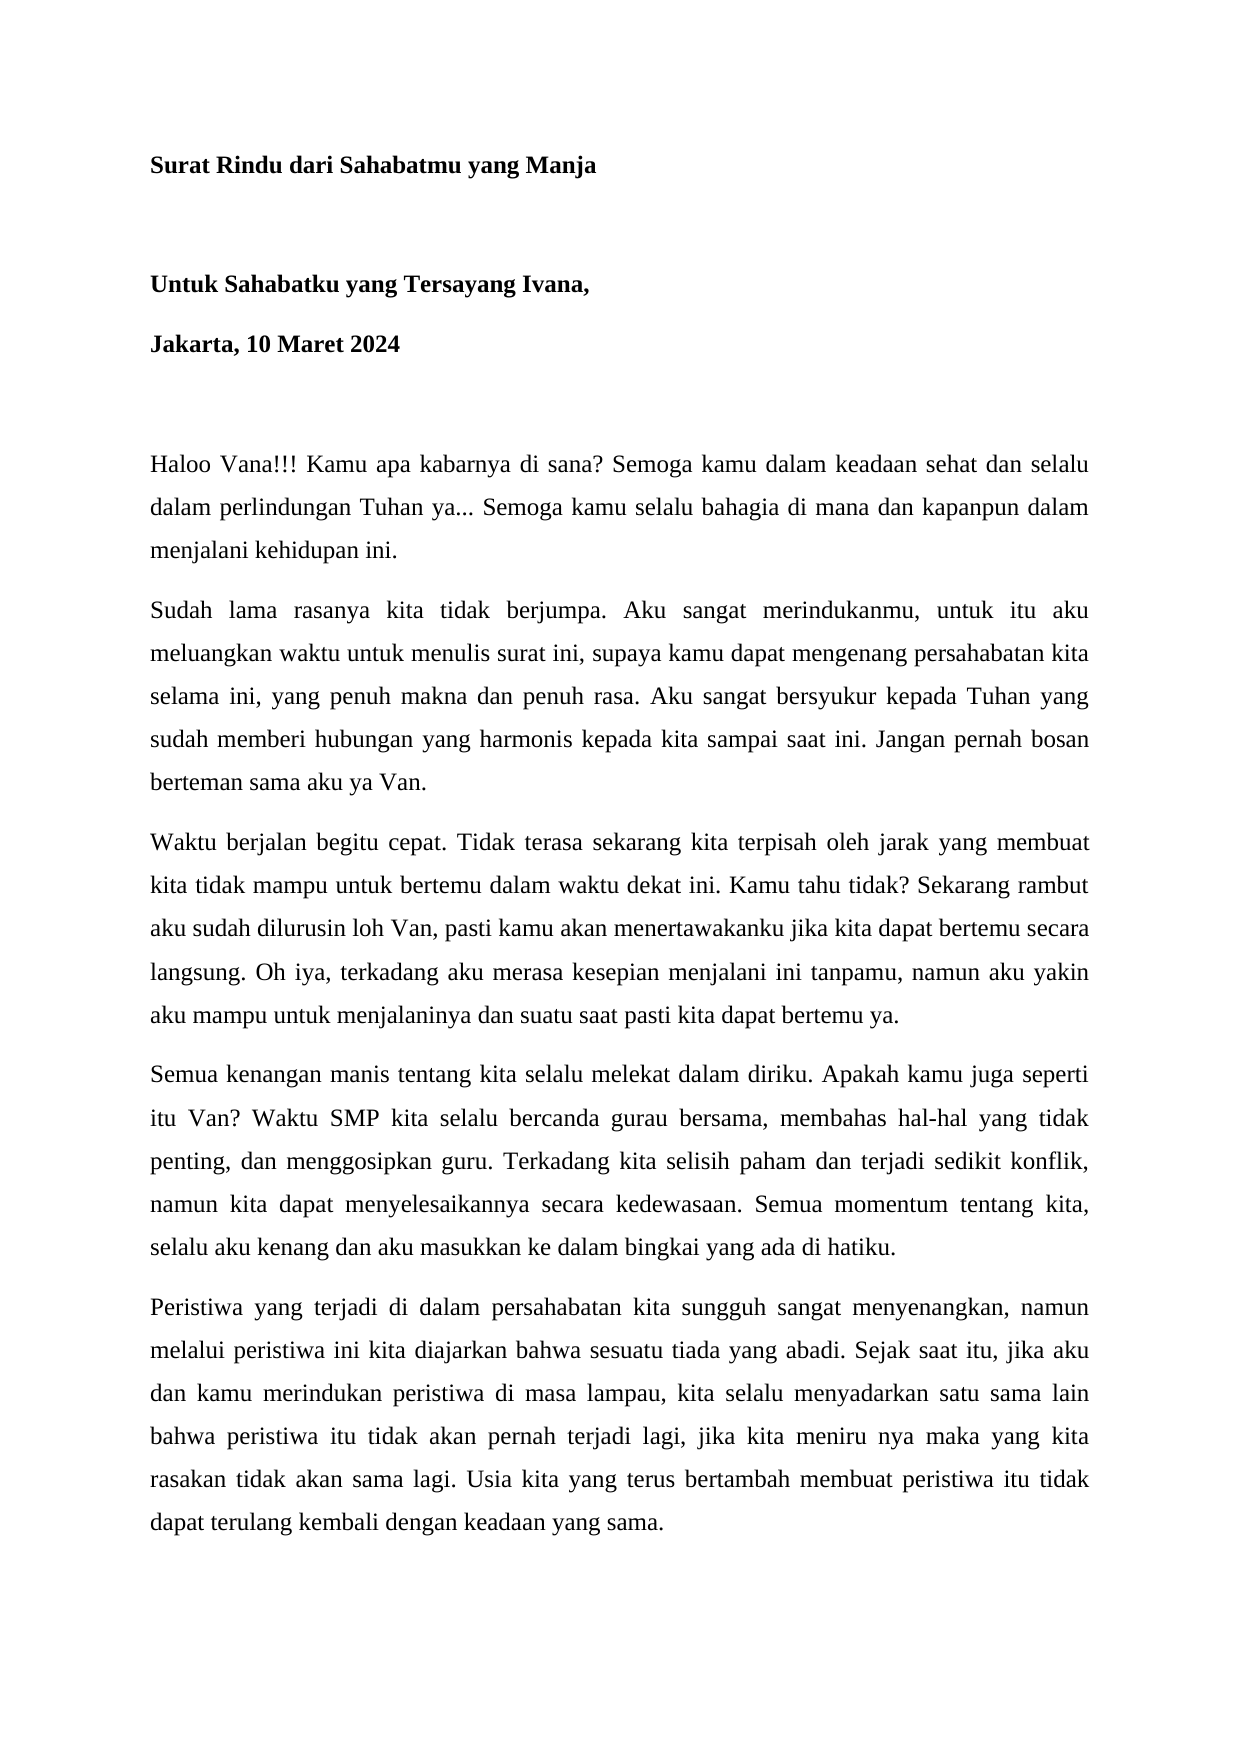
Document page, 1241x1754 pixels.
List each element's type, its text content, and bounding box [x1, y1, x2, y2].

text Peristiwa yang terjadi di dalam persahabatan kita sungguh sangat menyenangkan, namun melalui peristiwa ini kita diajarkan bahwa sesuatu tiada yang abadi. Sejak saat itu, jika aku dan kamu merindukan peristiwa di masa lampau, kita selalu menyadarkan satu sama lain bahwa peristiwa itu tidak akan pernah terjadi lagi, jika kita meniru nya maka yang kita rasakan tidak akan sama lagi. Usia kita yang terus bertambah membuat peristiwa itu tidak dapat terulang kembali dengan keadaan yang sama. [150, 1292, 1090, 1536]
text Sudah lama rasanya kita tidak berjumpa. Aku sangat merindukanmu, untuk itu aku meluangkan waktu untuk menulis surat ini, supaya kamu dapat mengenang persahabatan kita selama ini, yang penuh makna dan penuh rasa. Aku sangat bersyukur kepada Tuhan yang sudah memberi hubungan yang harmonis kepada kita sampai saat ini. Jangan pernah bosan berteman sama aku ya Van. [150, 595, 1090, 796]
text Waktu berjalan begitu cepat. Tidak terasa sekarang kita terpisah oleh jarak yang membuat kita tidak mampu untuk bertemu dalam waktu dekat ini. Kamu tahu tidak? Sekarang rambut aku sudah dilurusin loh Van, pasti kamu akan menertawakanku jika kita dapat bertemu secara langsung. Oh iya, terkadang aku merasa kesepian menjalani ini tanpamu, namun aku yakin aku mampu untuk menjalaninya dan suatu saat pasti kita dapat bertemu ya. [150, 827, 1090, 1028]
text Untuk Sahabatku yang Tersayang Ivana, [150, 269, 1090, 298]
text Surat Rindu dari Sahabatmu yang Manja [150, 150, 1090, 179]
text Semua kenangan manis tentang kita selalu melekat dalam diriku. Apakah kamu juga seperti itu Van? Waktu SMP kita selalu bercanda gurau bersama, membahas hal-hal yang tidak penting, dan menggosipkan guru. Terkadang kita selisih paham dan terjadi sedikit konflik, namun kita dapat menyelesaikannya secara kedewasaan. Semua momentum tentang kita, selalu aku kenang dan aku masukkan ke dalam bingkai yang ada di hatiku. [150, 1059, 1090, 1261]
text Jakarta, 10 Maret 2024 [150, 329, 1090, 358]
text Haloo Vana!!! Kamu apa kabarnya di sana? Semoga kamu dalam keadaan sehat dan selalu dalam perlindungan Tuhan ya... Semoga kamu selalu bahagia di mana dan kapanpun dalam menjalani kehidupan ini. [150, 449, 1090, 564]
